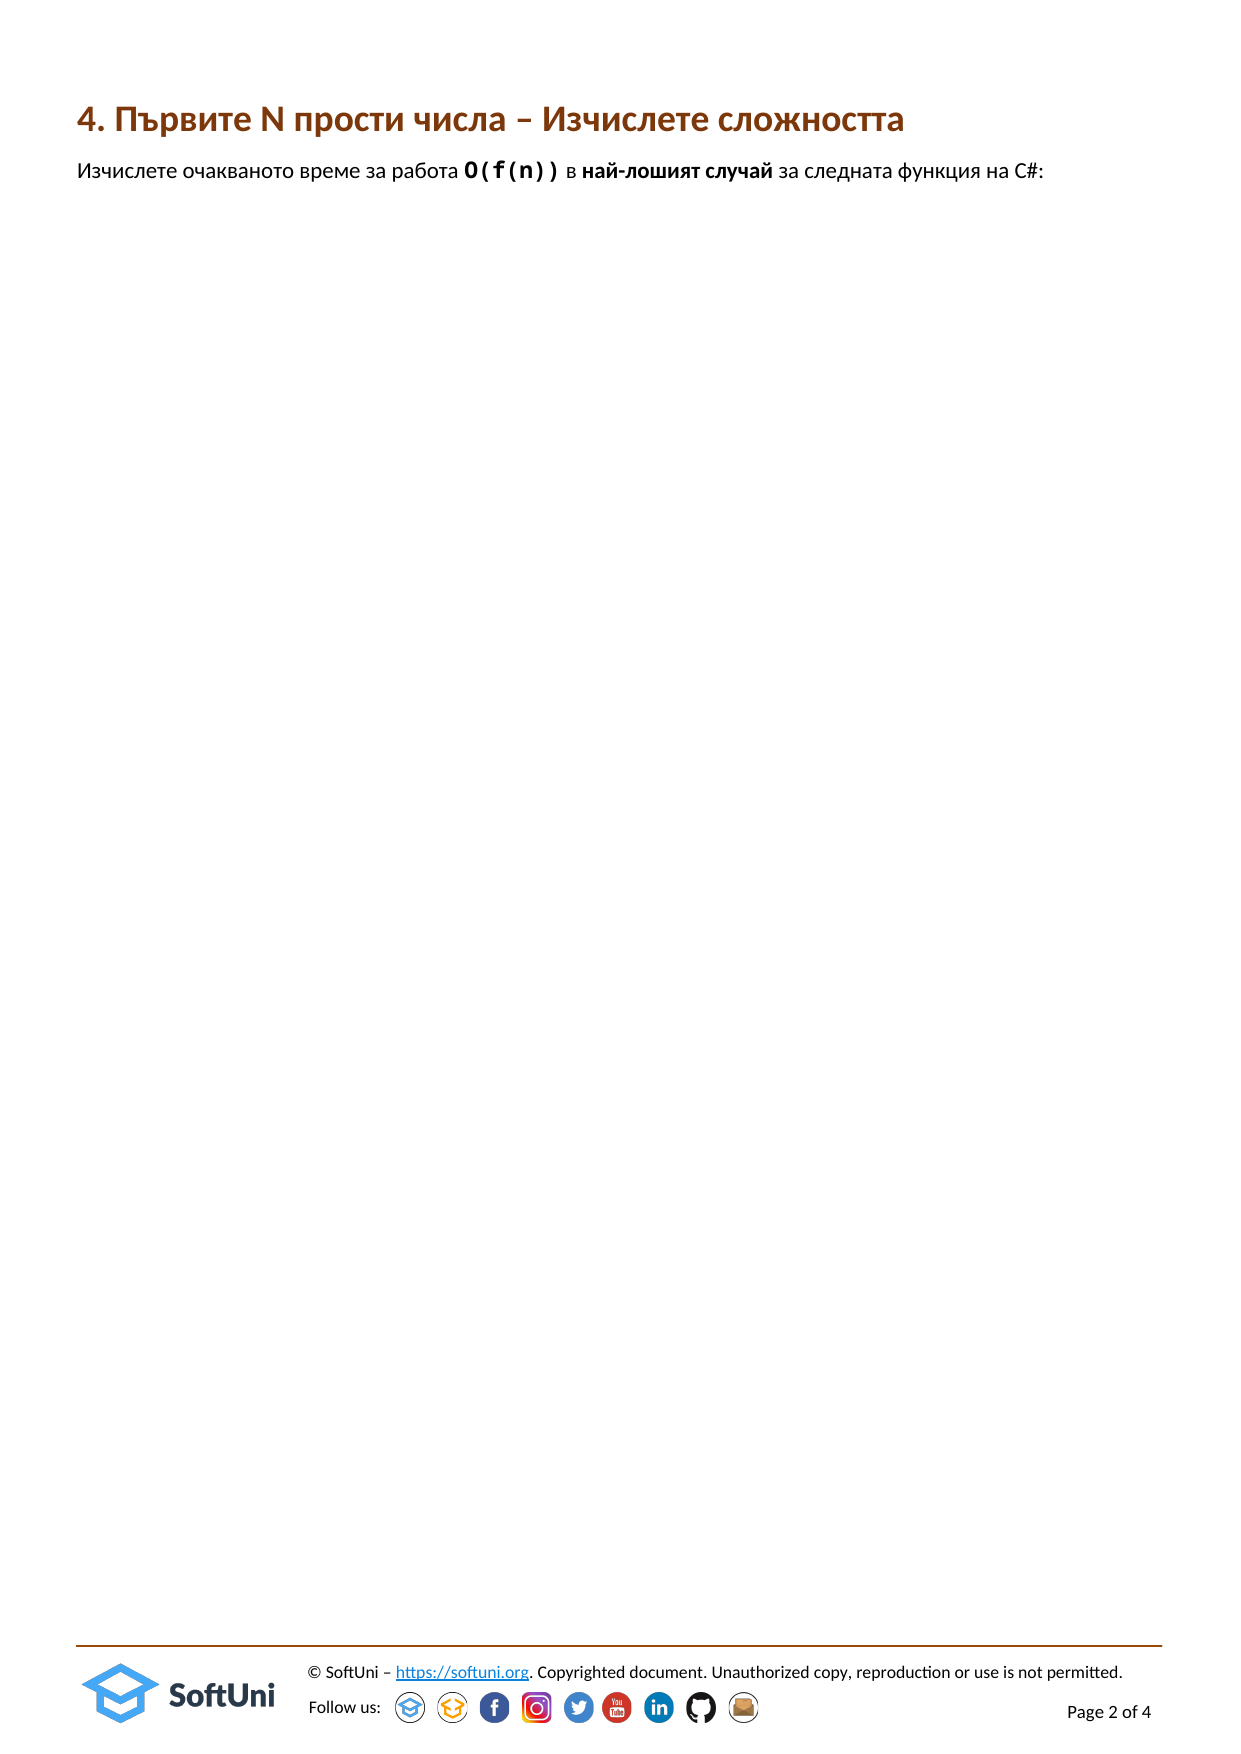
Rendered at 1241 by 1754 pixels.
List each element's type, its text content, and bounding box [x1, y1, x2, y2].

picture [728, 1692, 759, 1723]
picture [75, 1658, 281, 1729]
picture [665, 1714, 674, 1723]
picture [665, 1692, 674, 1701]
picture [644, 1692, 653, 1701]
picture [658, 1705, 667, 1714]
picture [644, 1714, 653, 1723]
picture [564, 1692, 594, 1723]
picture [395, 1692, 425, 1723]
text Изчислете очакваното време за работа O(f(n)) в най-лошият случай за следната функция на C#: [77, 154, 1163, 185]
picture [437, 1692, 468, 1723]
picture [479, 1692, 510, 1723]
subtitle Първите N прости числа – Изчислете сложността [77, 95, 1163, 141]
picture [602, 1692, 632, 1723]
picture [686, 1692, 716, 1723]
picture [522, 1692, 552, 1723]
